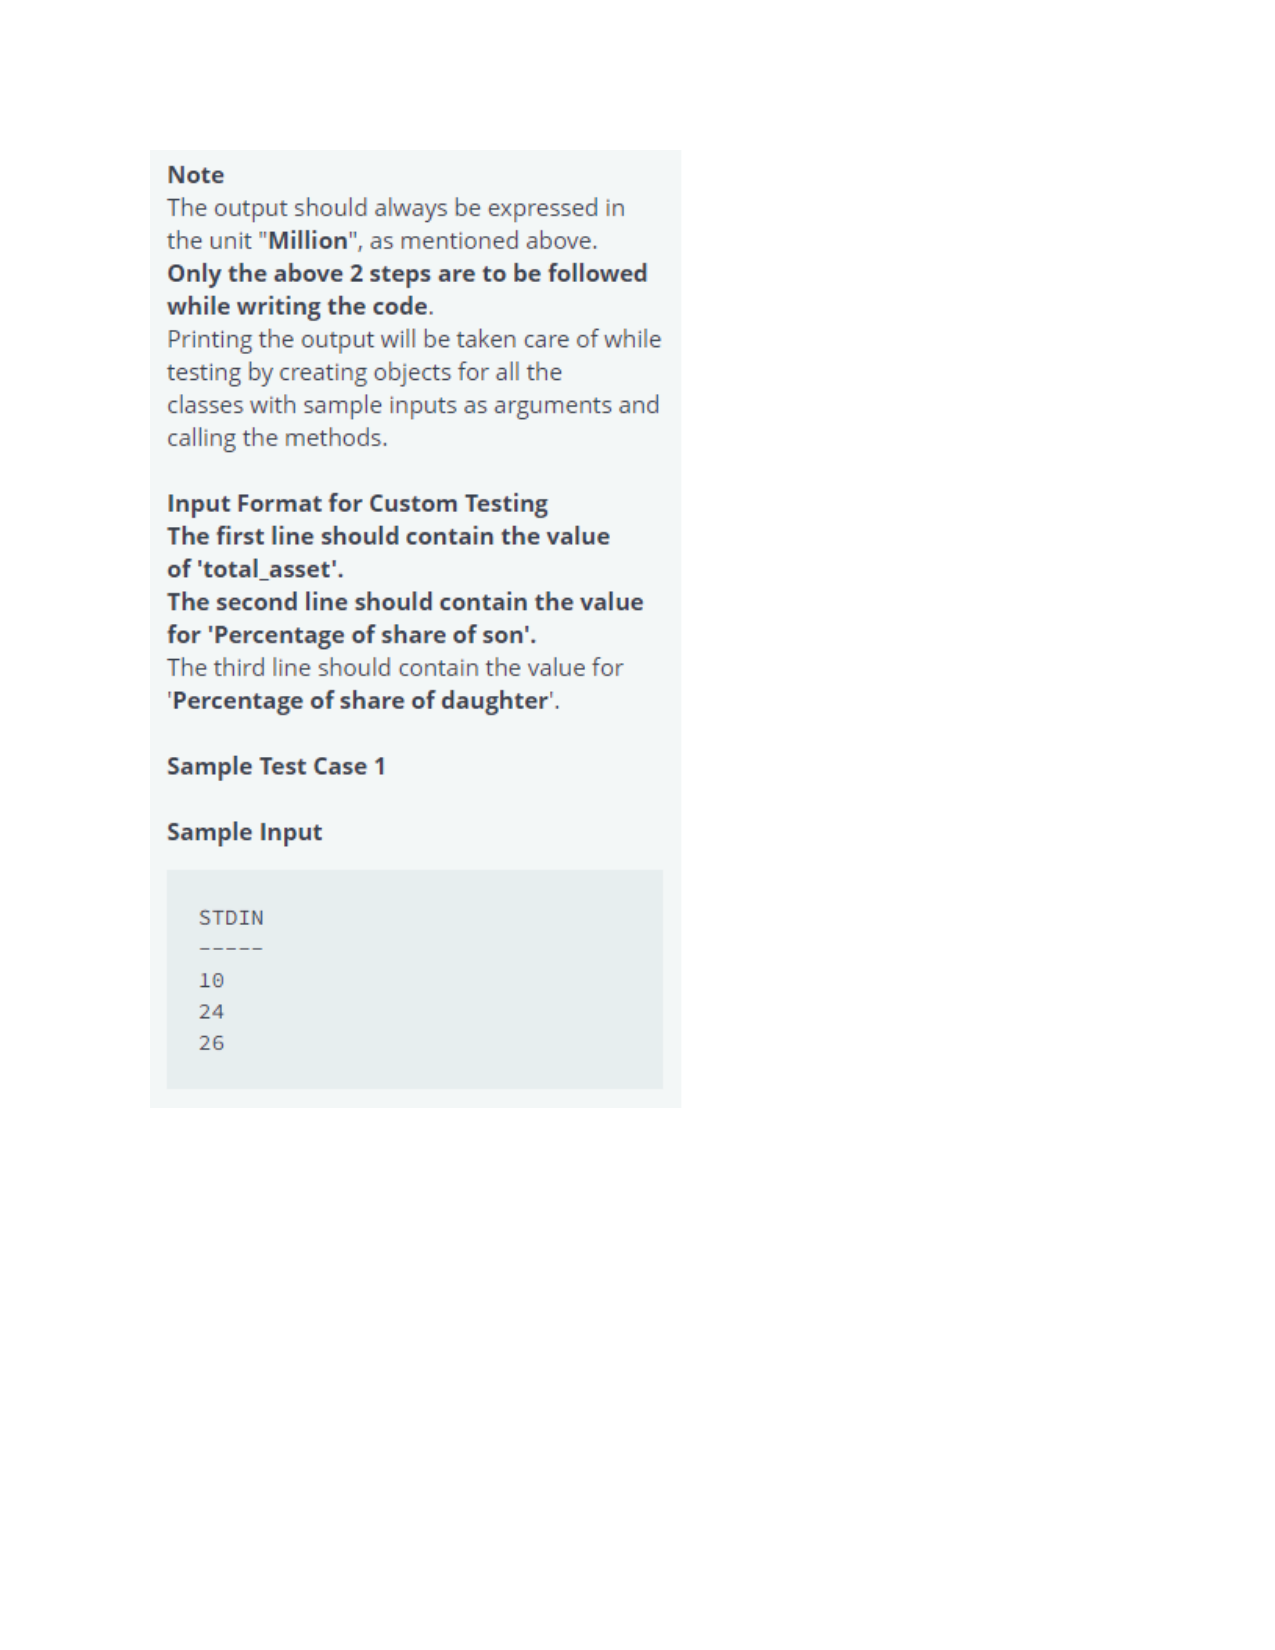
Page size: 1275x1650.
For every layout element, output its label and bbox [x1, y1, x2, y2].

picture [150, 150, 682, 1108]
